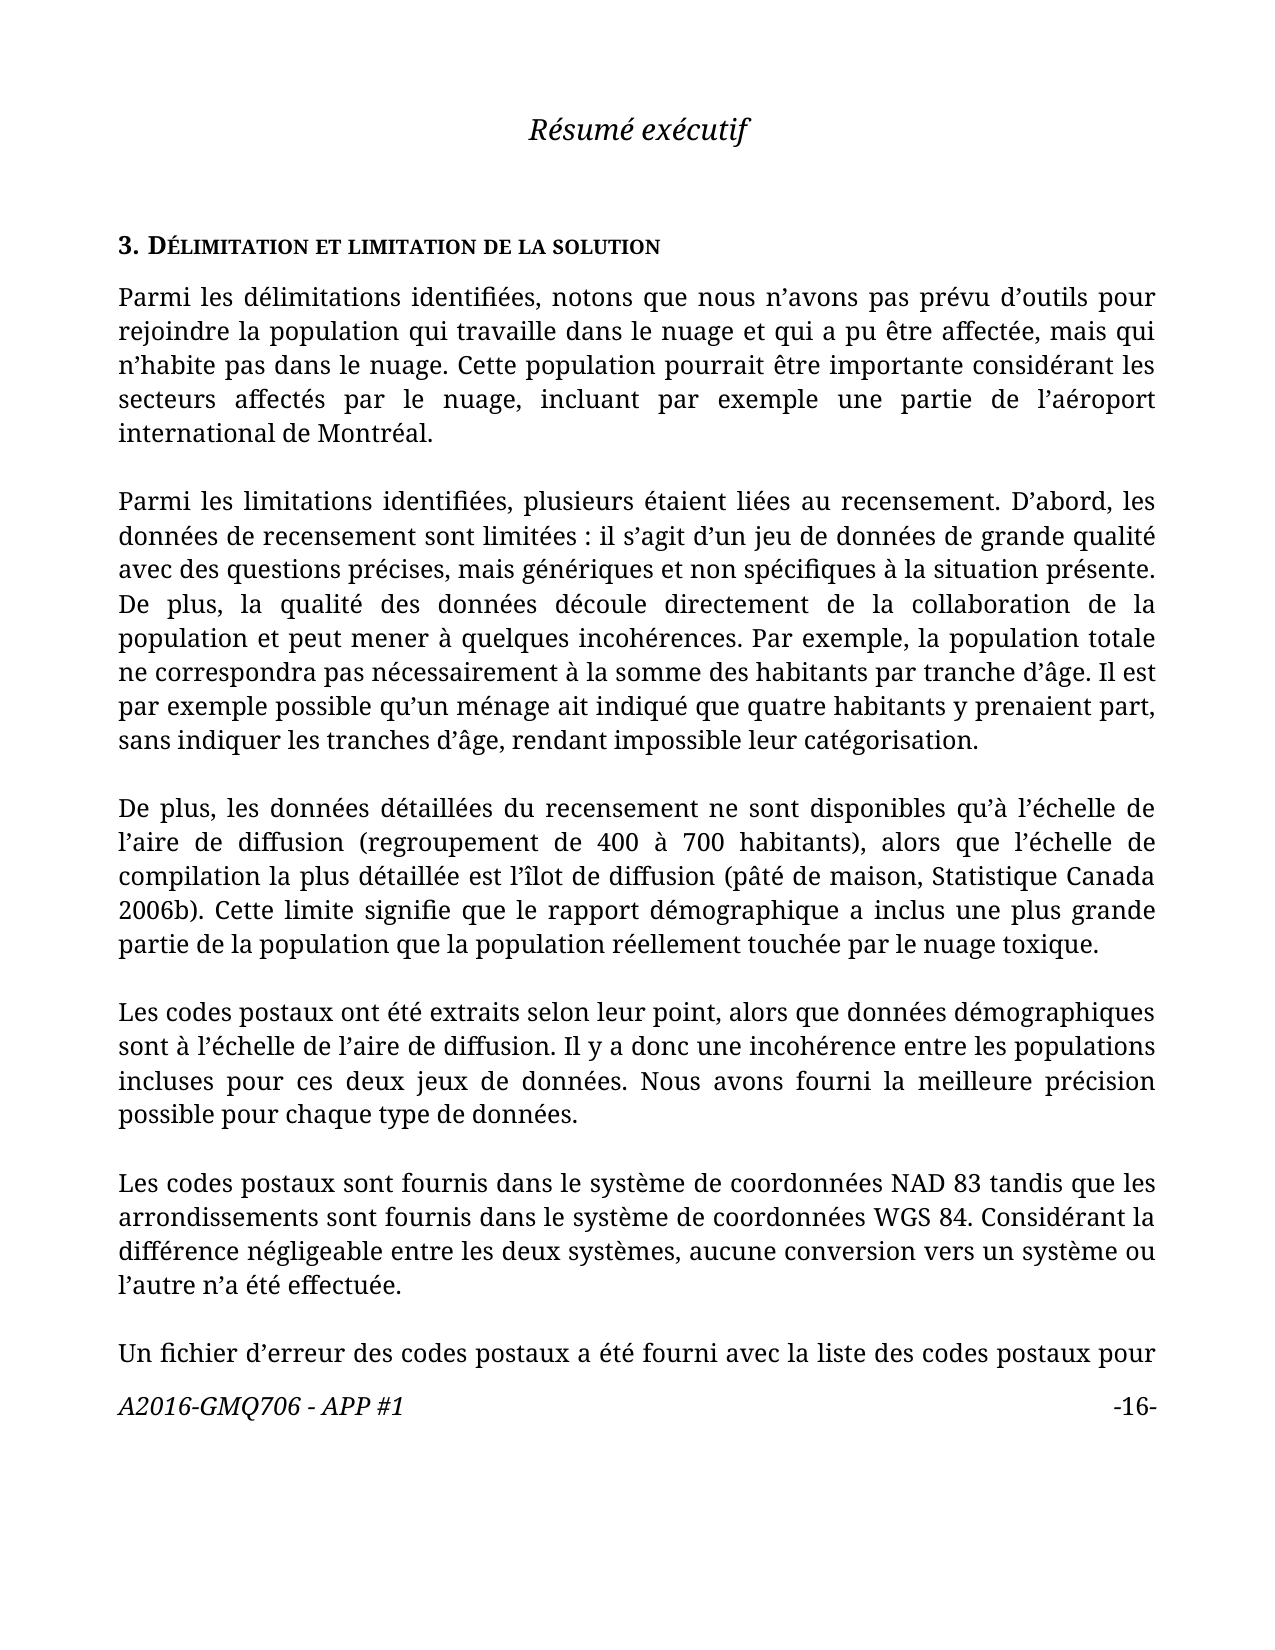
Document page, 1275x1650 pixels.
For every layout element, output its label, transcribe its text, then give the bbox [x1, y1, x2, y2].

text Parmi les limitations identifiées, plusieurs étaient liées au recensement. D’abord, les données de recensement sont limitées : il s’agit d’un jeu de données de grande qualité avec des questions précises, mais génériques et non spécifiques à la situation présente. De plus, la qualité des données découle directement de la collaboration de la population et peut mener à quelques incohérences. Par exemple, la population totale ne correspondra pas nécessairement à la somme des habitants par tranche d’âge. Il est par exemple possible qu’un ménage ait indiqué que quatre habitants y prenaient part, sans indiquer les tranches d’âge, rendant impossible leur catégorisation. [118, 484, 1157, 757]
text Les codes postaux ont été extraits selon leur point, alors que données démographiques sont à l’échelle de l’aire de diffusion. Il y a donc une incohérence entre les populations incluses pour ces deux jeux de données. Nous avons fourni la meilleure précision possible pour chaque type de données. [118, 995, 1157, 1131]
text Parmi les délimitations identifiées, notons que nous n’avons pas prévu d’outils pour rejoindre la population qui travaille dans le nuage et qui a pu être affectée, mais qui n’habite pas dans le nuage. Cette population pourrait être importante considérant les secteurs affectés par le nuage, incluant par exemple une partie de l’aéroport international de Montréal. [118, 280, 1157, 450]
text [118, 1336, 1157, 1370]
text De plus, les données détaillées du recensement ne sont disponibles qu’à l’échelle de l’aire de diffusion (regroupement de 400 à 700 habitants), alors que l’échelle de compilation la plus détaillée est l’îlot de diffusion (pâté de maison, Statistique Canada 2006b). Cette limite signifie que le rapport démographique a inclus une plus grande partie de la population que la population réellement touchée par le nuage toxique. [118, 791, 1157, 961]
subtitle Délimitation et limitation de la solution [118, 228, 1157, 262]
text Les codes postaux sont fournis dans le système de coordonnées NAD 83 tandis que les arrondissements sont fournis dans le système de coordonnées WGS 84. Considérant la différence négligeable entre les deux systèmes, aucune conversion vers un système ou l’autre n’a été effectuée. [118, 1165, 1157, 1302]
